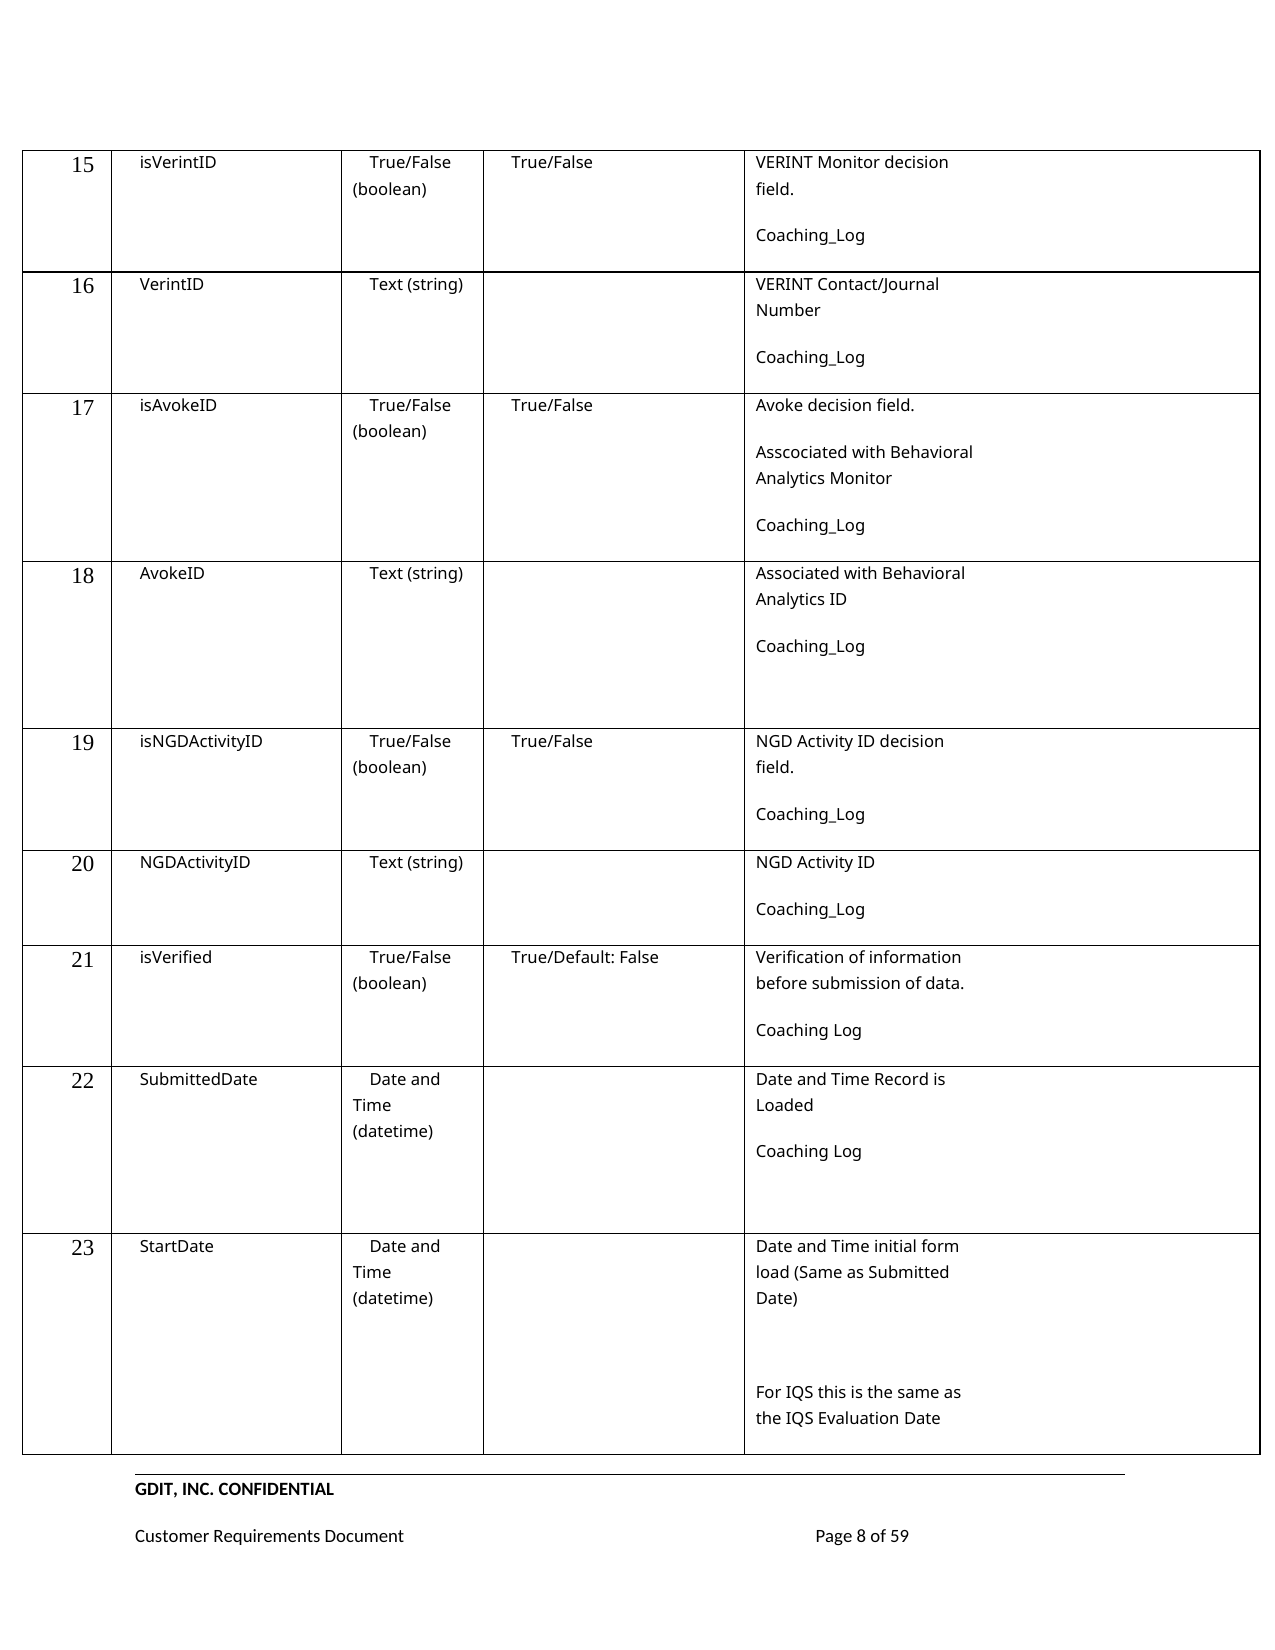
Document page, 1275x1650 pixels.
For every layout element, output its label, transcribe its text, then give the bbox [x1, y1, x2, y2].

table_cell isVerintID [112, 151, 341, 271]
table_cell [23, 1067, 111, 1233]
table_cell [23, 394, 111, 561]
table_cell [23, 851, 111, 945]
table_cell True/False [484, 394, 744, 561]
table_cell [484, 562, 744, 728]
table_cell [484, 1067, 744, 1233]
table_cell Text (string) [342, 562, 483, 728]
table_cell NGD Activity ID decision field. Coaching_Log [745, 729, 986, 849]
table_cell True/False (boolean) [342, 394, 483, 561]
table_cell Date and Time Record is Loaded Coaching Log [745, 1067, 986, 1233]
table_cell [23, 1234, 111, 1454]
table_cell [745, 1234, 986, 1454]
table_cell [484, 851, 744, 945]
table_cell isVerified [112, 946, 341, 1066]
table_cell VerintID [112, 273, 341, 393]
table_cell Avoke decision field. Asscociated with Behavioral Analytics Monitor Coaching_Log [745, 394, 986, 561]
table_cell [986, 562, 1259, 728]
table_cell VERINT Monitor decision field. Coaching_Log [745, 151, 986, 271]
table_cell SubmittedDate [112, 1067, 341, 1233]
table_cell Text (string) [342, 851, 483, 945]
table_cell NGDActivityID [112, 851, 341, 945]
table_cell [986, 946, 1259, 1066]
table_cell Date and Time (datetime) [342, 1067, 483, 1233]
table_cell [484, 273, 744, 393]
table_cell [23, 562, 111, 728]
table_cell [484, 1234, 744, 1454]
table_cell [986, 851, 1259, 945]
table_cell isNGDActivityID [112, 729, 341, 849]
table_cell [986, 1067, 1259, 1233]
table_cell True/False [484, 151, 744, 271]
table_cell True/Default: False [484, 946, 744, 1066]
table_cell StartDate [112, 1234, 341, 1454]
table_cell [986, 729, 1259, 849]
table_cell Text (string) [342, 273, 483, 393]
table_cell True/False (boolean) [342, 151, 483, 271]
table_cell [342, 1234, 483, 1454]
table_cell [23, 151, 111, 271]
table_cell [986, 1234, 1259, 1454]
table_cell [986, 151, 1259, 271]
table_cell [986, 394, 1259, 561]
table_cell VERINT Contact/Journal Number Coaching_Log [745, 273, 986, 393]
table_cell isAvokeID [112, 394, 341, 561]
table_cell Associated with Behavioral Analytics ID Coaching_Log [745, 562, 986, 728]
table_cell True/False [484, 729, 744, 849]
table_cell [23, 729, 111, 849]
table_cell AvokeID [112, 562, 341, 728]
table_cell True/False (boolean) [342, 729, 483, 849]
table_cell [23, 946, 111, 1066]
table_cell [23, 273, 111, 393]
table_cell [986, 273, 1259, 393]
table_cell True/False (boolean) [342, 946, 483, 1066]
table_cell NGD Activity ID Coaching_Log [745, 851, 986, 945]
table_cell Verification of information before submission of data. Coaching Log [745, 946, 986, 1066]
